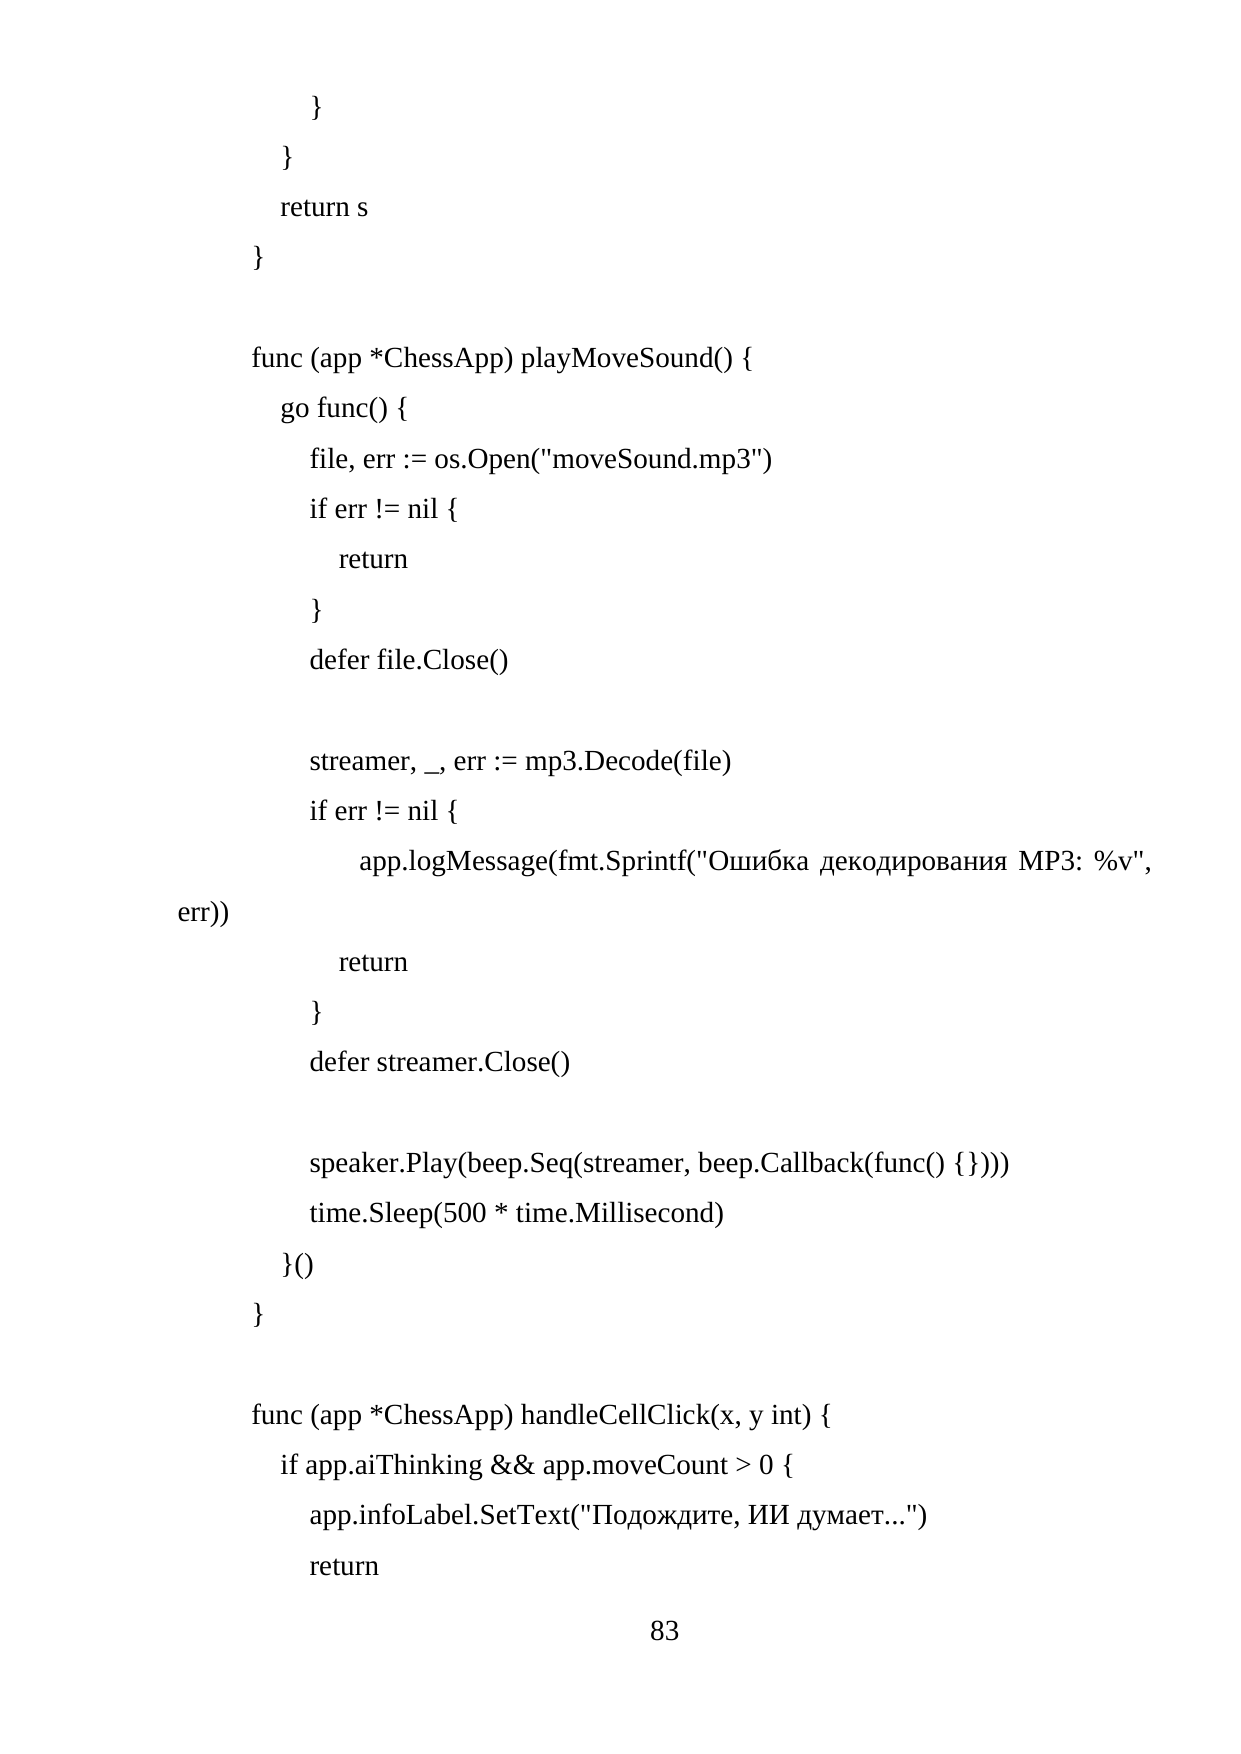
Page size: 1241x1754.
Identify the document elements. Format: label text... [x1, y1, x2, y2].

text } [177, 994, 1152, 1028]
text if err != nil { [177, 491, 1152, 525]
text if err != nil { [177, 793, 1152, 827]
text go func() { [177, 391, 1152, 424]
text } [177, 592, 1152, 625]
text return [177, 944, 1152, 977]
text if app.aiThinking && app.moveCount > 0 { [177, 1447, 1152, 1481]
text return s [177, 189, 1152, 223]
text file, err := os.Open("moveSound.mp3") [177, 441, 1152, 474]
text time.Sleep(500 * time.Millisecond) [177, 1196, 1152, 1229]
text speaker.Play(beep.Seq(streamer, beep.Callback(func() {}))) [177, 1145, 1152, 1179]
text } [177, 239, 1152, 273]
text func (app *ChessApp) playMoveSound() { [177, 340, 1152, 374]
text defer file.Close() [177, 642, 1152, 676]
text app.infoLabel.SetText("Подождите, ИИ думает...") [177, 1497, 1152, 1531]
text } [177, 139, 1152, 172]
text return [177, 541, 1152, 575]
text } [177, 89, 1152, 122]
text } [177, 1296, 1152, 1330]
text streamer, _, err := mp3.Decode(file) [177, 743, 1152, 776]
text app.logMessage(fmt.Sprintf("Ошибка декодирования MP3: %v", err)) [177, 843, 1152, 927]
text func (app *ChessApp) handleCellClick(x, y int) { [177, 1397, 1152, 1430]
text return [177, 1548, 1152, 1581]
text }() [177, 1246, 1152, 1279]
text defer streamer.Close() [177, 1044, 1152, 1078]
